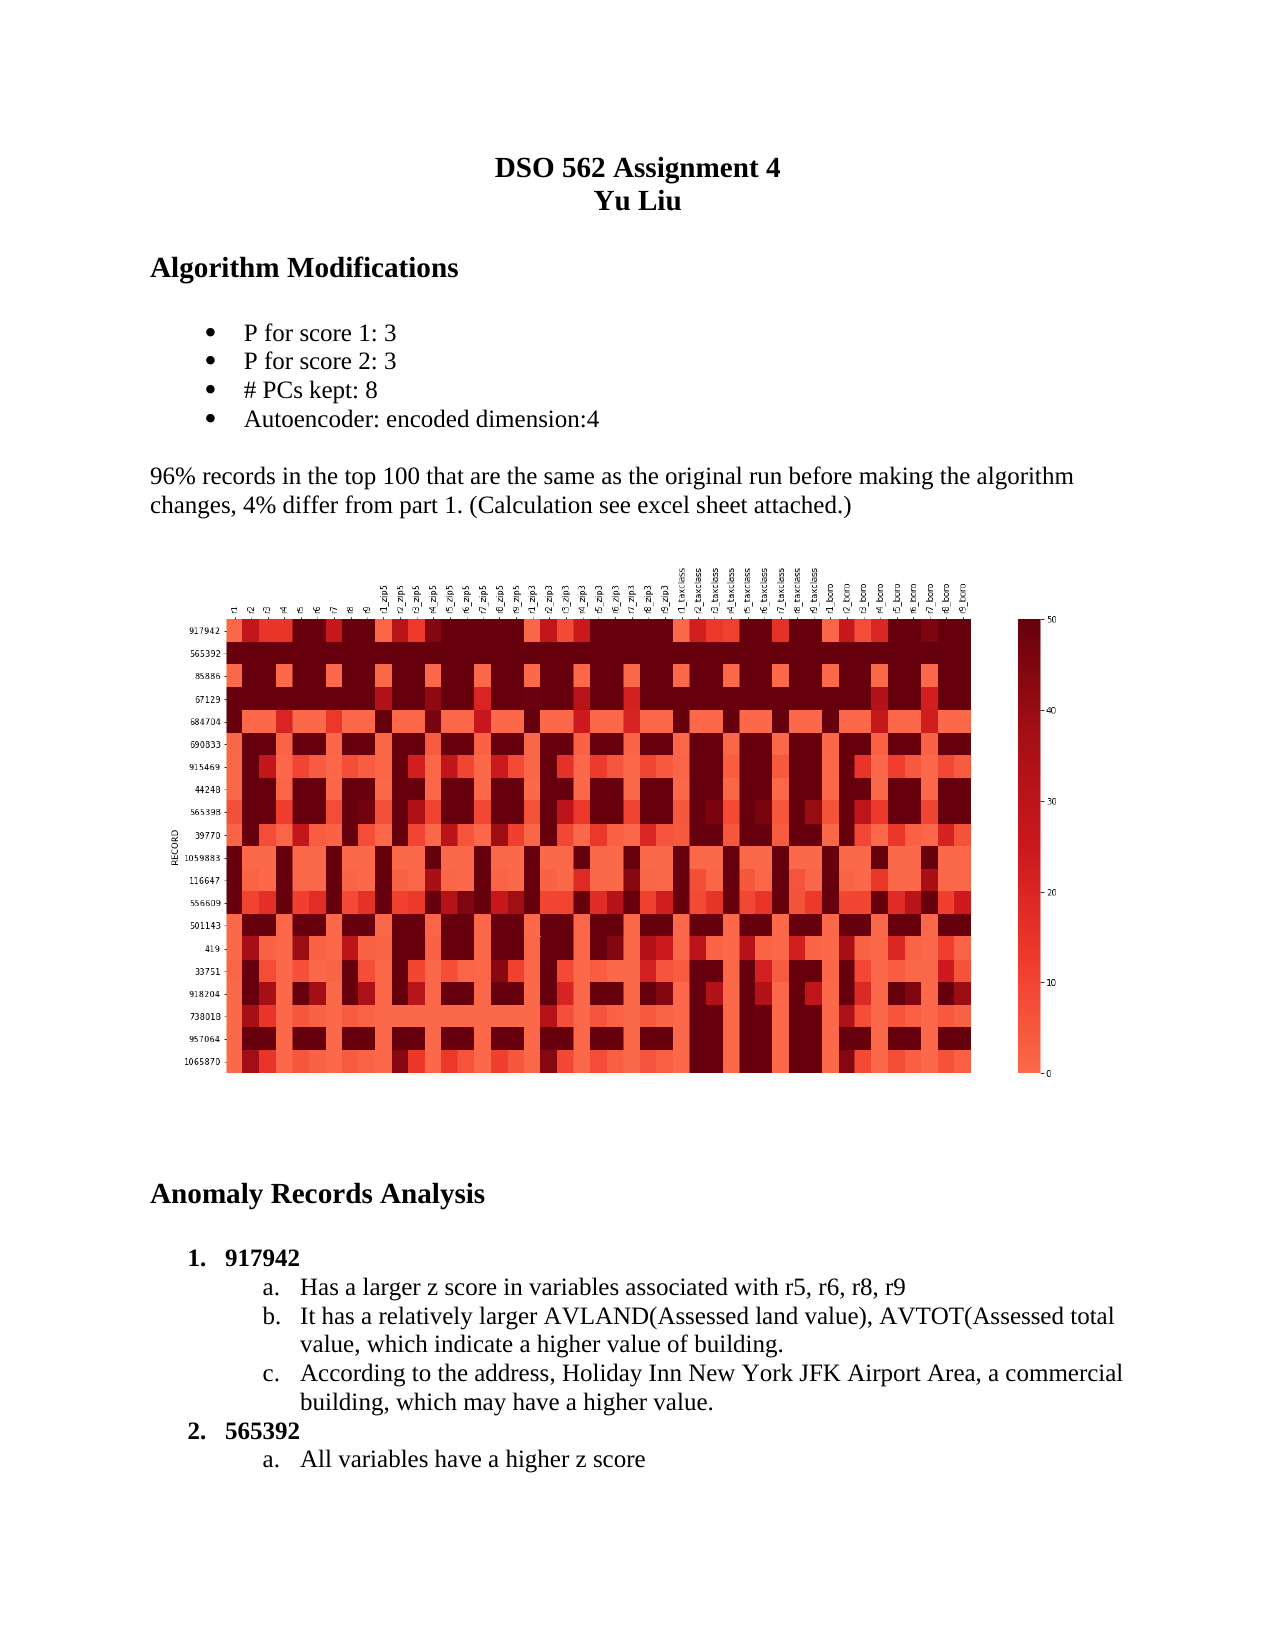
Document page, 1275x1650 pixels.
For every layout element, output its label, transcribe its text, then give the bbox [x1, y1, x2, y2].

text DSO 562 Assignment 4 [150, 150, 1125, 183]
text 96% records in the top 100 that are the same as the original run before making the algorithm changes, 4% differ from part 1. (Calculation see excel sheet attached.) [150, 461, 1125, 519]
text Algorithm Modifications [150, 251, 1125, 284]
list Autoencoder: encoded dimension:4 [206, 404, 1125, 433]
picture [150, 547, 1102, 1148]
text Yu Liu [150, 183, 1125, 217]
list 565392 [187, 1416, 1125, 1444]
list According to the address, Holiday Inn New York JFK Airport Area, a commercial building, which may have a higher value. [262, 1358, 1125, 1416]
list All variables have a higher z score [262, 1444, 1125, 1473]
list # PCs kept: 8 [206, 375, 1125, 404]
list 917942 [187, 1243, 1125, 1272]
text Anomaly Records Analysis [150, 1176, 1125, 1210]
list Has a larger z score in variables associated with r5, r6, r8, r9 [262, 1272, 1125, 1301]
list P for score 2: 3 [206, 346, 1125, 375]
list P for score 1: 3 [206, 318, 1125, 346]
list It has a relatively larger AVLAND(Assessed land value), AVTOT(Assessed total value, which indicate a higher value of building. [262, 1301, 1125, 1358]
